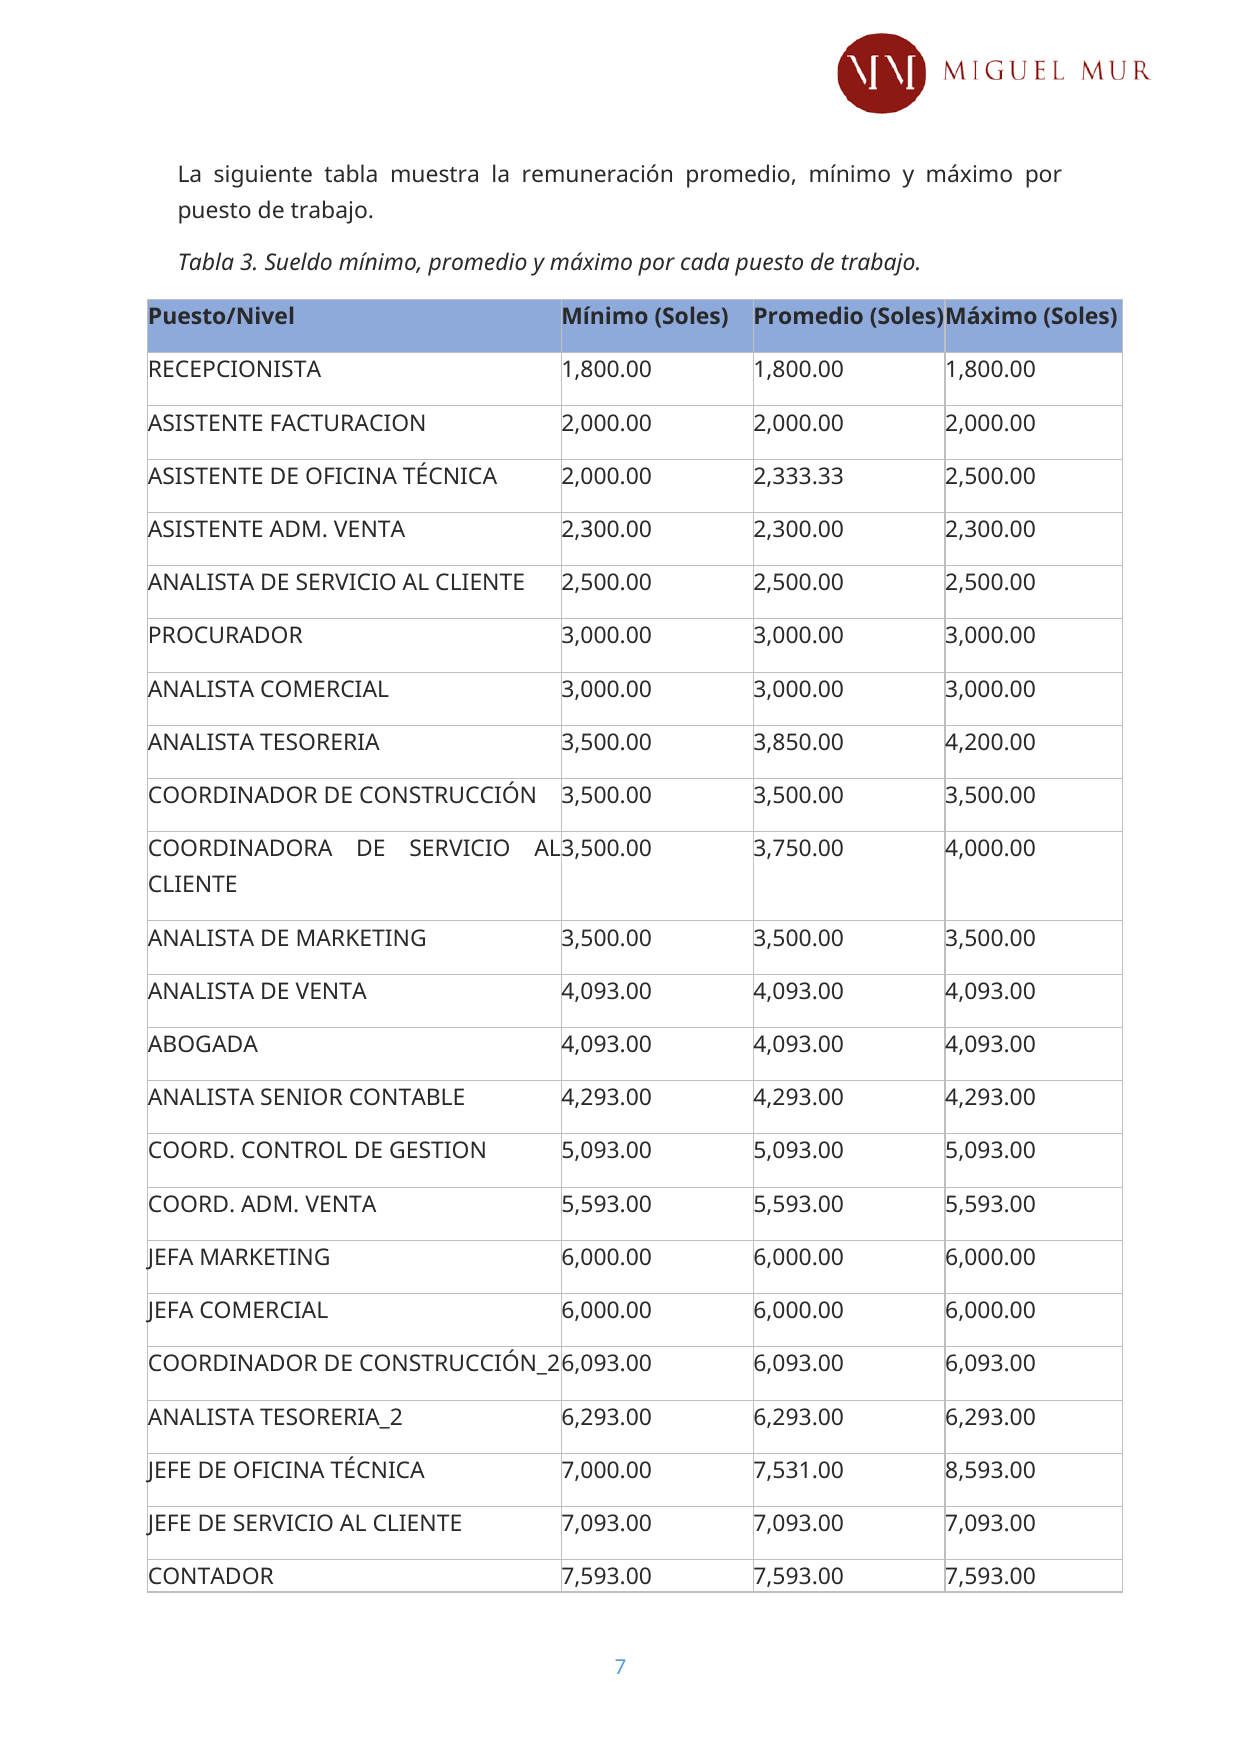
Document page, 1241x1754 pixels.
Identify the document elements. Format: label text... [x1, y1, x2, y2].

table_cell 4,293.00 [754, 1081, 944, 1133]
table_cell 3,500.00 [754, 921, 944, 974]
table_cell 6,093.00 [946, 1347, 1122, 1399]
table_cell 3,850.00 [754, 726, 944, 778]
table_cell 7,093.00 [754, 1507, 944, 1559]
table_cell 5,593.00 [754, 1188, 944, 1240]
table_cell 4,200.00 [946, 726, 1122, 778]
table_cell ABOGADA [148, 1028, 561, 1080]
table_cell 6,293.00 [946, 1401, 1122, 1453]
table_cell COORDINADOR DE CONSTRUCCIÓN [148, 779, 561, 831]
table_cell ANALISTA DE MARKETING [148, 921, 561, 974]
table_cell 7,593.00 [754, 1560, 944, 1591]
table_cell 4,093.00 [562, 1028, 753, 1080]
table_cell RECEPCIONISTA [148, 353, 561, 405]
table_cell JEFA COMERCIAL [148, 1294, 561, 1346]
table_cell 4,293.00 [946, 1081, 1122, 1133]
picture [837, 12, 1153, 135]
table_cell 6,293.00 [754, 1401, 944, 1453]
table_cell COORDINADORA DE SERVICIO AL CLIENTE [148, 832, 561, 920]
table_cell CONTADOR [148, 1560, 561, 1591]
table_cell 3,000.00 [946, 673, 1122, 725]
table_cell 4,093.00 [754, 1028, 944, 1080]
table_cell 3,500.00 [946, 779, 1122, 831]
table_cell 7,593.00 [562, 1560, 753, 1591]
table_cell 4,000.00 [946, 832, 1122, 920]
table_cell 3,500.00 [562, 726, 753, 778]
table_cell 2,300.00 [562, 513, 753, 565]
table_header Mínimo (Soles) [562, 300, 753, 352]
table_cell ASISTENTE DE OFICINA TÉCNICA [148, 460, 561, 512]
table_cell 4,093.00 [562, 975, 753, 1027]
table_cell ASISTENTE FACTURACION [148, 406, 561, 459]
table_cell ANALISTA SENIOR CONTABLE [148, 1081, 561, 1133]
table_cell 5,093.00 [562, 1134, 753, 1187]
table_cell 8,593.00 [946, 1454, 1122, 1506]
table_cell 2,500.00 [946, 460, 1122, 512]
table_cell 1,800.00 [946, 353, 1122, 405]
table_cell ANALISTA TESORERIA_2 [148, 1401, 561, 1453]
table_cell 3,500.00 [562, 832, 753, 920]
table_cell 4,093.00 [754, 975, 944, 1027]
table_cell JEFA MARKETING [148, 1241, 561, 1293]
table_cell 6,093.00 [754, 1347, 944, 1399]
table_cell ANALISTA TESORERIA [148, 726, 561, 778]
table_cell 5,093.00 [946, 1134, 1122, 1187]
table_cell ANALISTA DE VENTA [148, 975, 561, 1027]
table_cell 2,000.00 [562, 406, 753, 459]
table_cell 2,500.00 [754, 566, 944, 618]
table_cell 3,000.00 [946, 619, 1122, 672]
table_cell PROCURADOR [148, 619, 561, 672]
table_cell 1,800.00 [562, 353, 753, 405]
table_cell 3,500.00 [562, 921, 753, 974]
table_cell COORDINADOR DE CONSTRUCCIÓN_2 [148, 1347, 561, 1399]
table_cell 2,000.00 [946, 406, 1122, 459]
table_cell ANALISTA DE SERVICIO AL CLIENTE [148, 566, 561, 618]
table_cell 6,000.00 [946, 1294, 1122, 1346]
table_cell COORD. ADM. VENTA [148, 1188, 561, 1240]
table_header Promedio (Soles) [754, 300, 944, 352]
table_cell 3,000.00 [562, 673, 753, 725]
table_cell 2,000.00 [562, 460, 753, 512]
table_cell 6,093.00 [562, 1347, 753, 1399]
table_cell 3,000.00 [754, 673, 944, 725]
table_cell 4,093.00 [946, 1028, 1122, 1080]
table_cell 2,300.00 [946, 513, 1122, 565]
table_cell 6,293.00 [562, 1401, 753, 1453]
table_cell JEFE DE SERVICIO AL CLIENTE [148, 1507, 561, 1559]
table_cell 4,293.00 [562, 1081, 753, 1133]
table_header Máximo (Soles) [946, 300, 1122, 352]
table_cell 6,000.00 [754, 1294, 944, 1346]
table_cell 7,093.00 [946, 1507, 1122, 1559]
table_cell 2,333.33 [754, 460, 944, 512]
table_cell 6,000.00 [562, 1241, 753, 1293]
table_cell 7,531.00 [754, 1454, 944, 1506]
table_cell 2,300.00 [754, 513, 944, 565]
table_cell COORD. CONTROL DE GESTION [148, 1134, 561, 1187]
table_cell 3,500.00 [754, 779, 944, 831]
text Tabla 3. Sueldo mínimo, promedio y máximo por cada puesto de trabajo. [177, 246, 1063, 278]
table_cell 6,000.00 [946, 1241, 1122, 1293]
table_cell 1,800.00 [754, 353, 944, 405]
table_cell JEFE DE OFICINA TÉCNICA [148, 1454, 561, 1506]
table_cell 3,500.00 [562, 779, 753, 831]
table_cell 3,500.00 [946, 921, 1122, 974]
table_cell 6,000.00 [754, 1241, 944, 1293]
table_cell 7,000.00 [562, 1454, 753, 1506]
table_header Puesto/Nivel [148, 300, 561, 352]
table_cell 2,500.00 [562, 566, 753, 618]
table_cell 5,593.00 [562, 1188, 753, 1240]
table_cell 3,750.00 [754, 832, 944, 920]
table_cell 5,593.00 [946, 1188, 1122, 1240]
table_cell 3,000.00 [754, 619, 944, 672]
table_cell ASISTENTE ADM. VENTA [148, 513, 561, 565]
table_cell 5,093.00 [754, 1134, 944, 1187]
table_cell 2,000.00 [754, 406, 944, 459]
table_cell ANALISTA COMERCIAL [148, 673, 561, 725]
table_cell 4,093.00 [946, 975, 1122, 1027]
text La siguiente tabla muestra la remuneración promedio, mínimo y máximo por puesto de trabajo. [177, 158, 1063, 225]
table_cell 3,000.00 [562, 619, 753, 672]
table_cell 6,000.00 [562, 1294, 753, 1346]
table_cell 7,593.00 [946, 1560, 1122, 1591]
table_cell 2,500.00 [946, 566, 1122, 618]
table_cell 7,093.00 [562, 1507, 753, 1559]
